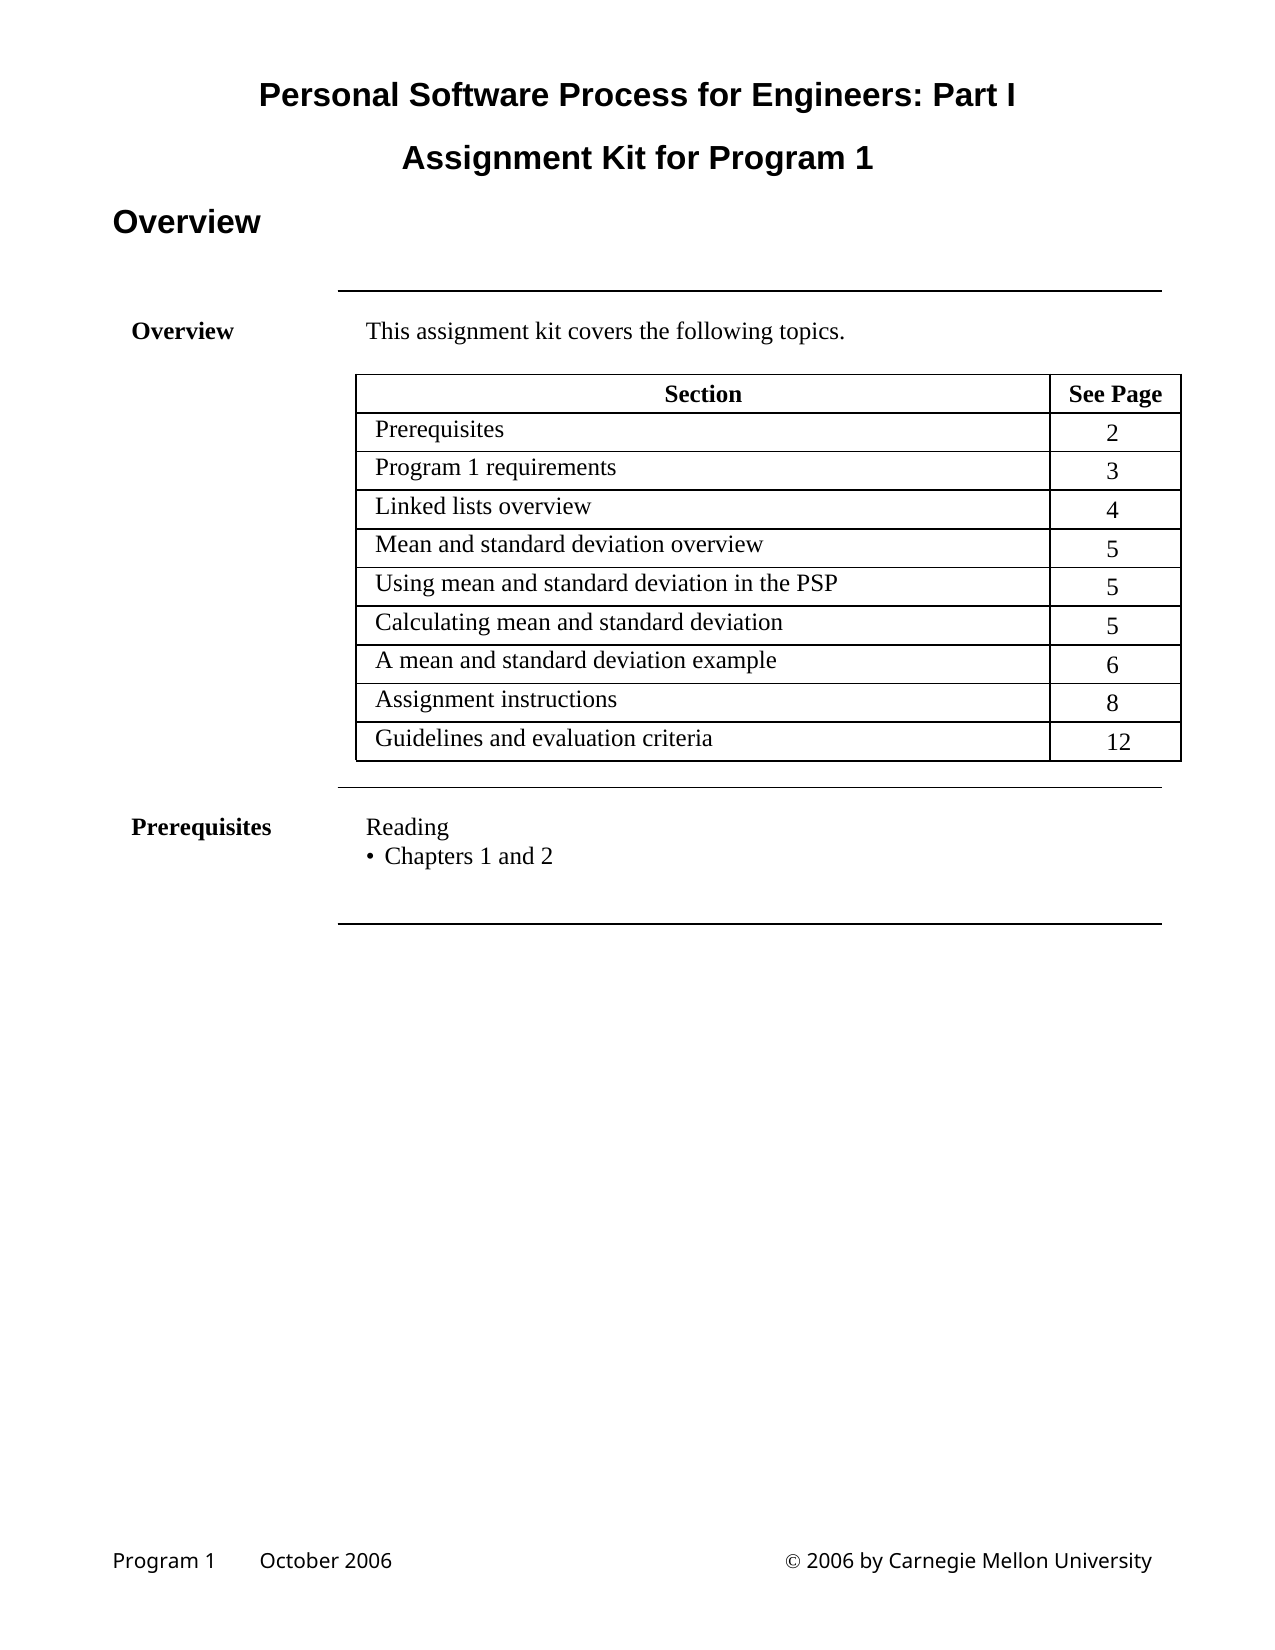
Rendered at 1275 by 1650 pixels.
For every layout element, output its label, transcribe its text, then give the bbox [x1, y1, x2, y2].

table_cell 5 [1051, 568, 1180, 605]
table_cell 4 [1051, 491, 1180, 528]
table_cell Calculating mean and standard deviation [357, 607, 1049, 644]
table_cell Guidelines and evaluation criteria [357, 723, 1049, 760]
table_cell 2 [1051, 414, 1180, 451]
table_cell 3 [1051, 452, 1180, 489]
table_cell 6 [1051, 646, 1180, 683]
table_cell 12 [1051, 723, 1180, 760]
table_cell 8 [1051, 684, 1180, 721]
table_cell 5 [1051, 530, 1180, 567]
table_cell Using mean and standard deviation in the PSP [357, 568, 1049, 605]
title Overview [112, 202, 1162, 240]
table_cell Prerequisites [357, 414, 1049, 451]
table_cell 5 [1051, 607, 1180, 644]
table_cell Mean and standard deviation overview [357, 530, 1049, 567]
title Personal Software Process for Engineers: Part I [112, 75, 1162, 113]
table_cell Program 1 requirements [357, 452, 1049, 489]
table_cell Linked lists overview [357, 491, 1049, 528]
title Assignment Kit for Program 1 [112, 138, 1162, 177]
table_cell Assignment instructions [357, 684, 1049, 721]
table_cell Section [357, 375, 1049, 412]
table_header This assignment kit covers the following topics. [356, 316, 1181, 373]
table_cell A mean and standard deviation example [357, 646, 1049, 683]
table_cell See Page [1051, 375, 1180, 412]
table_header Overview [113, 316, 356, 373]
table_header • Chapters 1 and 2 [356, 812, 1181, 898]
table_header Prerequisites [113, 812, 356, 898]
